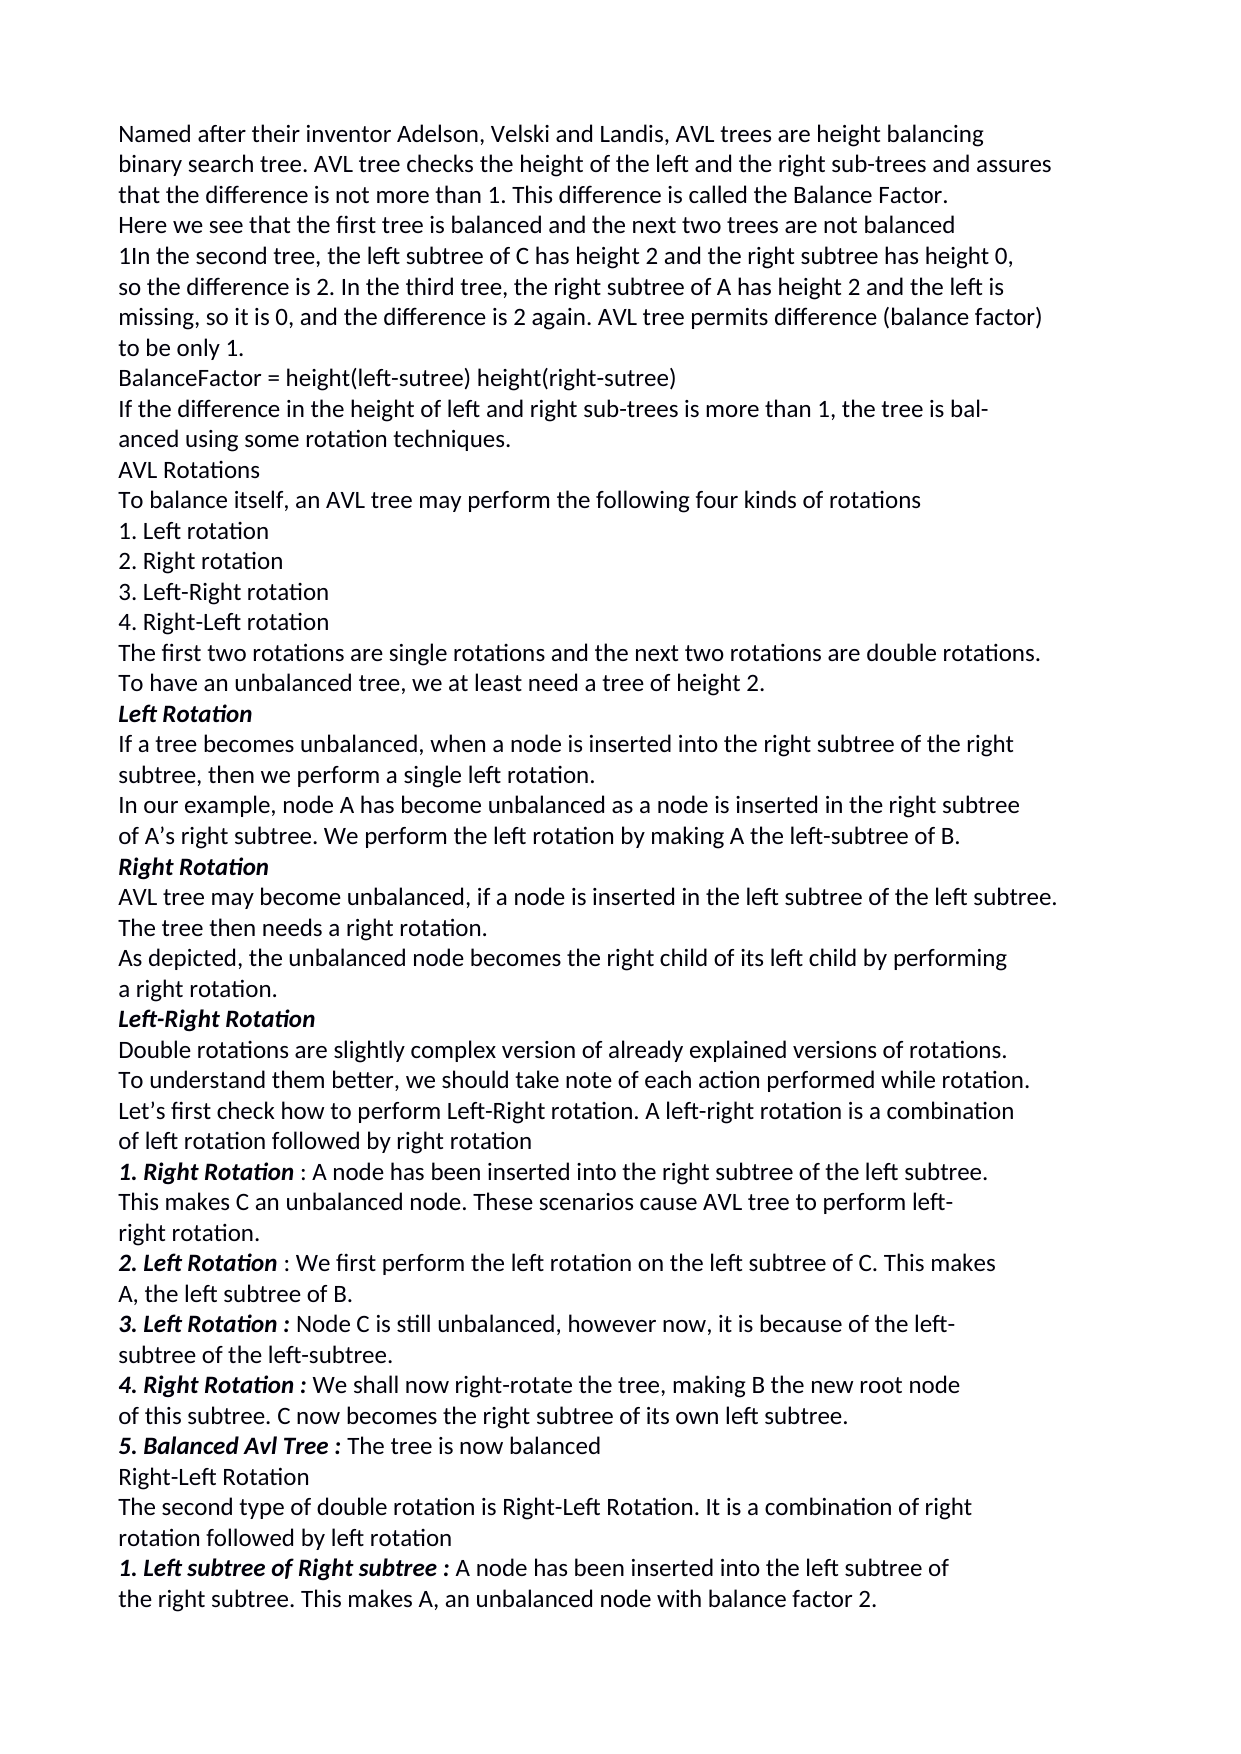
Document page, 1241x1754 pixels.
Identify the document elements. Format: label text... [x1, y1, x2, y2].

text of this subtree. C now becomes the right subtree of its own left subtree. [118, 1400, 1122, 1431]
text Double rotations are slightly complex version of already explained versions of rotations. [118, 1034, 1122, 1064]
text so the difference is 2. In the third tree, the right subtree of A has height 2 and the left is [118, 271, 1122, 301]
text If a tree becomes unbalanced, when a node is inserted into the right subtree of the right [118, 728, 1122, 759]
text Left-Right Rotation [118, 1003, 1122, 1034]
text 5. Balanced Avl Tree : The tree is now balanced [118, 1431, 1122, 1461]
text 2. Right rotation [118, 545, 1122, 576]
text To have an unbalanced tree, we at least need a tree of height 2. [118, 667, 1122, 698]
text to be only 1. [118, 332, 1122, 362]
text missing, so it is 0, and the difference is 2 again. AVL tree permits difference (balance factor) [118, 301, 1122, 332]
text 3. Left Rotation : Node C is still unbalanced, however now, it is because of the left- [118, 1308, 1122, 1339]
text A, the left subtree of B. [118, 1278, 1122, 1308]
text 1. Left rotation [118, 515, 1122, 545]
text Named after their inventor Adelson, Velski and Landis, AVL trees are height balancing [118, 118, 1122, 149]
text subtree, then we perform a single left rotation. [118, 759, 1122, 789]
text that the difference is not more than 1. This difference is called the Balance Factor. [118, 179, 1122, 210]
text 4. Right-Left rotation [118, 606, 1122, 637]
text Here we see that the first tree is balanced and the next two trees are not balanced [118, 210, 1122, 240]
text 3. Left-Right rotation [118, 576, 1122, 606]
text Right-Left Rotation [118, 1461, 1122, 1492]
text Right Rotation [118, 851, 1122, 881]
text As depicted, the unbalanced node becomes the right child of its left child by performing [118, 942, 1122, 973]
text right rotation. [118, 1217, 1122, 1247]
text rotation followed by left rotation [118, 1522, 1122, 1553]
text To balance itself, an AVL tree may perform the following four kinds of rotations [118, 484, 1122, 515]
text The first two rotations are single rotations and the next two rotations are double rotations. [118, 637, 1122, 667]
text This makes C an unbalanced node. These scenarios cause AVL tree to perform left- [118, 1186, 1122, 1217]
text of left rotation followed by right rotation [118, 1125, 1122, 1156]
text anced using some rotation techniques. [118, 423, 1122, 454]
text BalanceFactor = height(left-sutree) height(right-sutree) [118, 362, 1122, 393]
text The second type of double rotation is Right-Left Rotation. It is a combination of right [118, 1492, 1122, 1522]
text 1. Left subtree of Right subtree : A node has been inserted into the left subtree of [118, 1553, 1122, 1583]
text of A’s right subtree. We perform the left rotation by making A the left-subtree of B. [118, 820, 1122, 851]
text 1In the second tree, the left subtree of C has height 2 and the right subtree has height 0, [118, 240, 1122, 271]
text If the difference in the height of left and right sub-trees is more than 1, the tree is bal- [118, 393, 1122, 423]
text the right subtree. This makes A, an unbalanced node with balance factor 2. [118, 1583, 1122, 1614]
text Let’s first check how to perform Left-Right rotation. A left-right rotation is a combination [118, 1095, 1122, 1125]
text To understand them better, we should take note of each action performed while rotation. [118, 1064, 1122, 1095]
text subtree of the left-subtree. [118, 1339, 1122, 1369]
text Left Rotation [118, 698, 1122, 728]
text The tree then needs a right rotation. [118, 912, 1122, 942]
text 1. Right Rotation : A node has been inserted into the right subtree of the left subtree. [118, 1156, 1122, 1186]
text 2. Left Rotation : We first perform the left rotation on the left subtree of C. This makes [118, 1247, 1122, 1278]
text AVL Rotations [118, 454, 1122, 484]
text In our example, node A has become unbalanced as a node is inserted in the right subtree [118, 789, 1122, 820]
text AVL tree may become unbalanced, if a node is inserted in the left subtree of the left subtree. [118, 881, 1122, 912]
text a right rotation. [118, 973, 1122, 1003]
text 4. Right Rotation : We shall now right-rotate the tree, making B the new root node [118, 1369, 1122, 1400]
text binary search tree. AVL tree checks the height of the left and the right sub-trees and assures [118, 149, 1122, 179]
